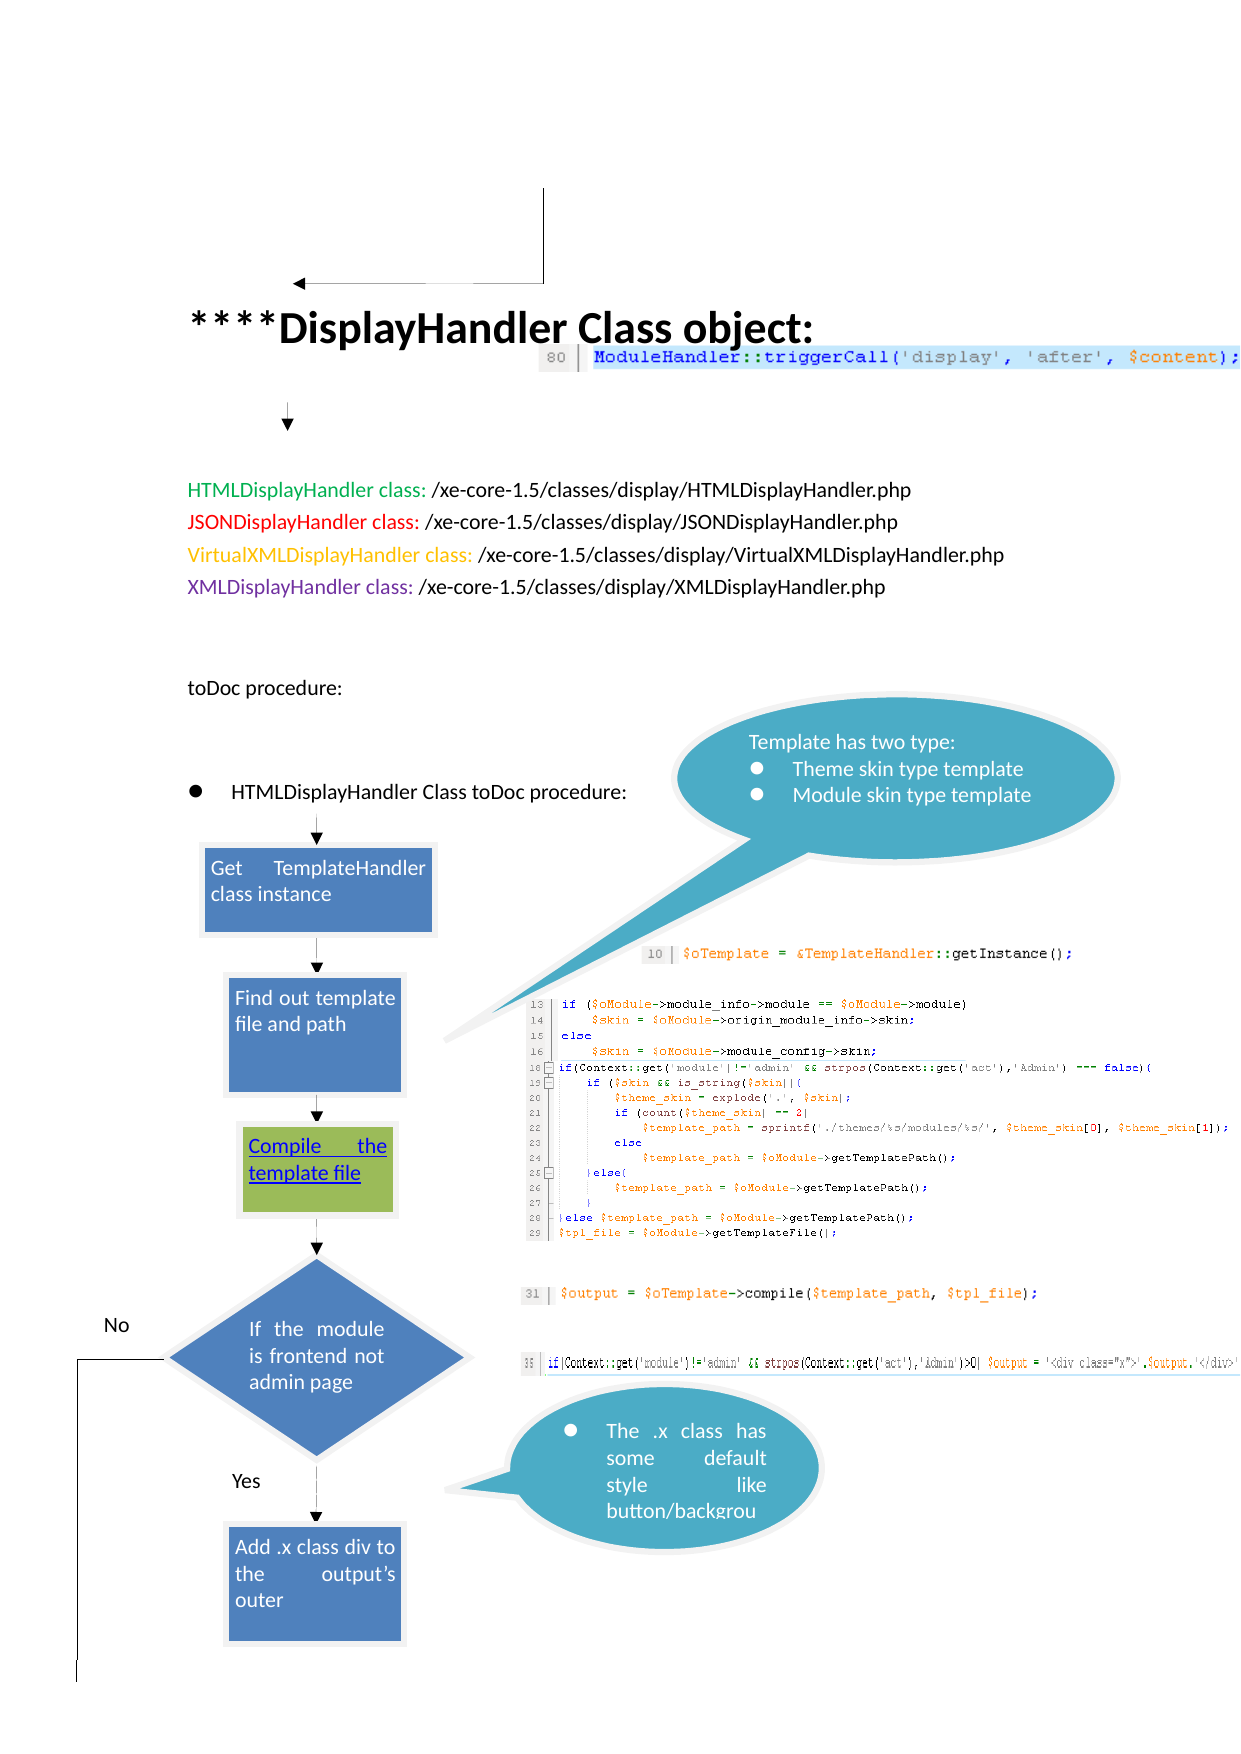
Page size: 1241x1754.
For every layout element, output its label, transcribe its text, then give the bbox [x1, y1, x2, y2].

subtitle toDoc procedure: [187, 671, 1053, 703]
text JSONDisplayHandler class: /xe-core-1.5/classes/display/JSONDisplayHandler.php [187, 506, 1053, 538]
text XMLDisplayHandler class: /xe-core-1.5/classes/display/XMLDisplayHandler.php [187, 571, 1053, 603]
picture [538, 344, 1241, 372]
picture [641, 946, 1077, 964]
list HTMLDisplayHandler Class toDoc procedure: [187, 775, 683, 808]
picture [526, 999, 1238, 1241]
picture [520, 1352, 1241, 1376]
text VirtualXMLDisplayHandler class: /xe-core-1.5/classes/display/VirtualXMLDisplayHandler.php [187, 538, 1053, 571]
picture [520, 1287, 1041, 1305]
subtitle ****DisplayHandler Class object: [187, 295, 1053, 360]
text HTMLDisplayHandler class: /xe-core-1.5/classes/display/HTMLDisplayHandler.php [187, 473, 1053, 506]
